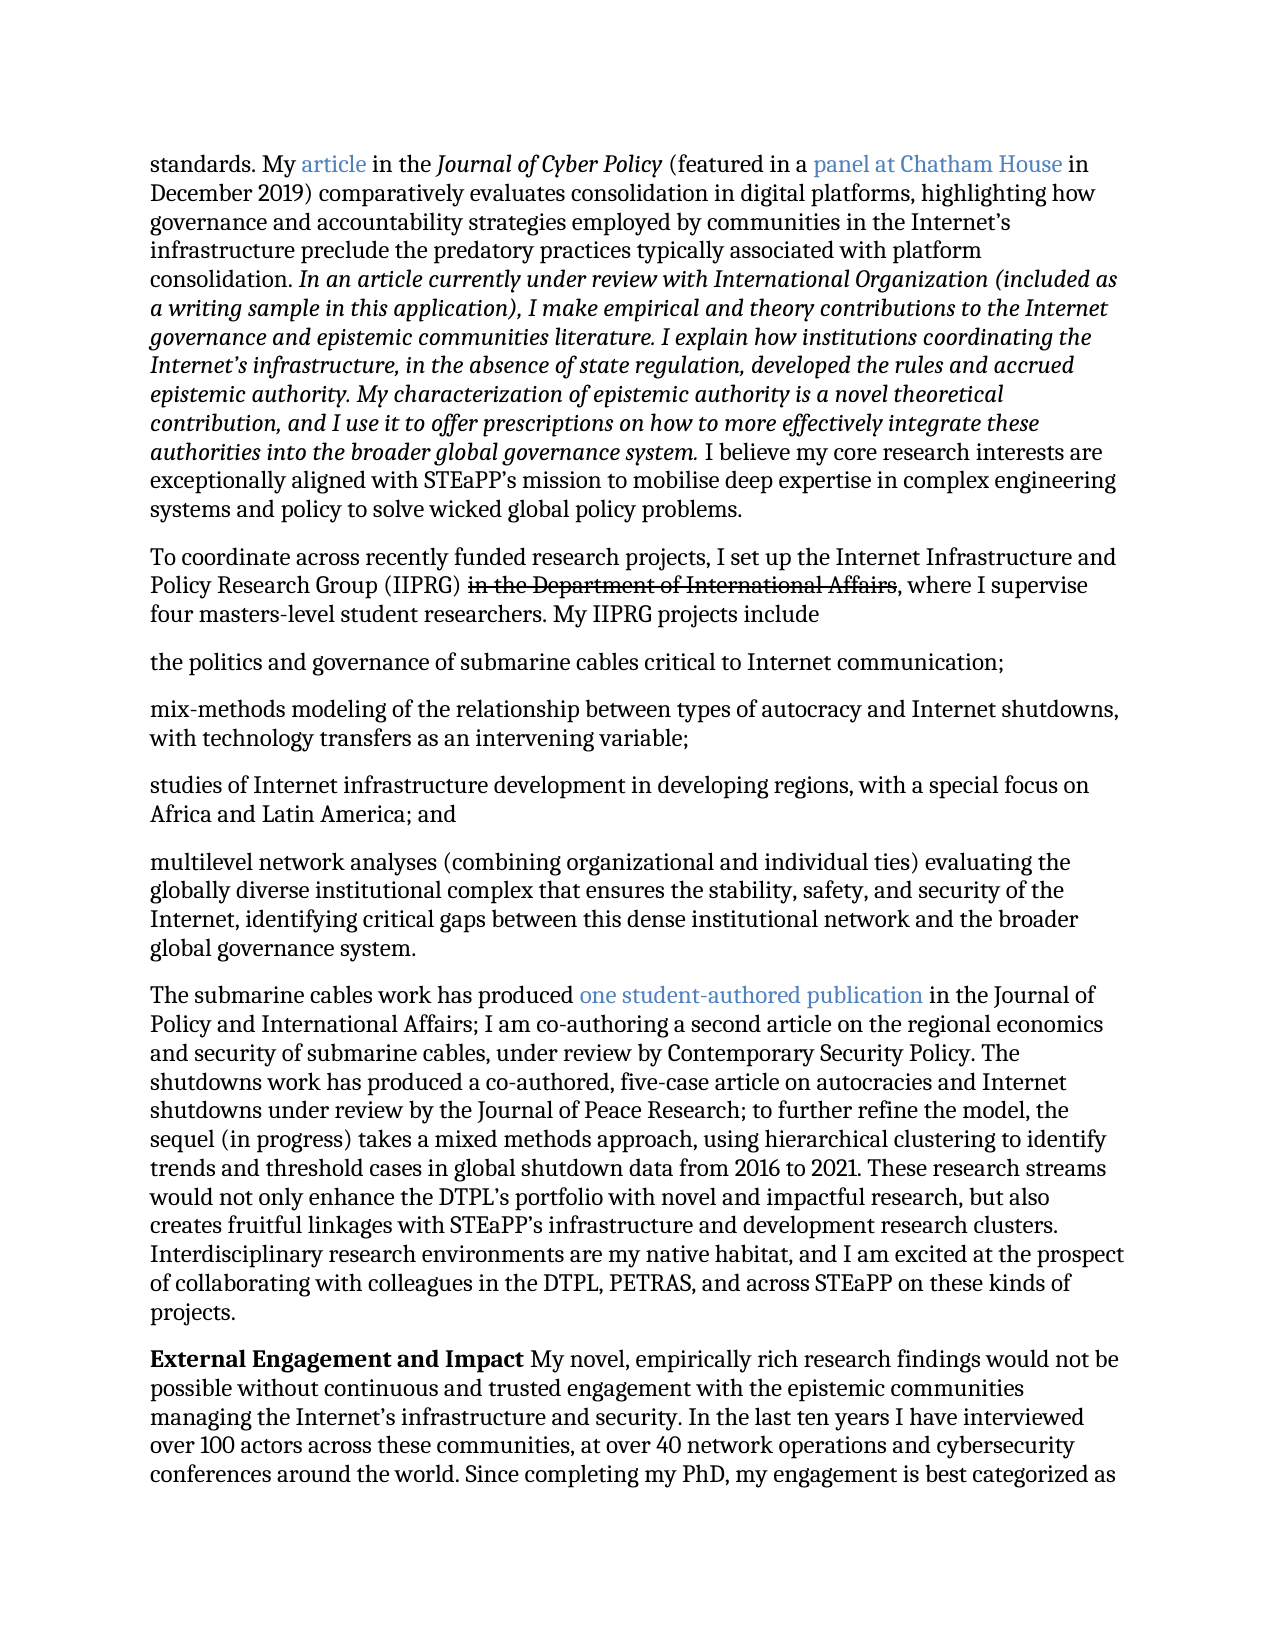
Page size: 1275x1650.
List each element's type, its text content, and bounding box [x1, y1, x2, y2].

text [150, 1345, 1125, 1489]
text the politics and governance of submarine cables critical to Internet communication; [150, 647, 1125, 676]
text mix-methods modeling of the relationship between types of autocracy and Internet shutdowns, with technology transfers as an intervening variable; [150, 695, 1125, 752]
text The submarine cables work has produced one student-authored publication in the Journal of Policy and International Affairs; I am co-authoring a second article on the regional economics and security of submarine cables, under review by Contemporary Security Policy. The shutdowns work has produced a co-authored, five-case article on autocracies and Internet shutdowns under review by the Journal of Peace Research; to further refine the model, the sequel (in progress) takes a mixed methods approach, using hierarchical clustering to identify trends and threshold cases in global shutdown data from 2016 to 2021. These research streams would not only enhance the DTPL’s portfolio with novel and impactful research, but also creates fruitful linkages with STEaPP’s infrastructure and development research clusters. Interdisciplinary research environments are my native habitat, and I am excited at the prospect of collaborating with colleagues in the DTPL, PETRAS, and across STEaPP on these kinds of projects. [150, 981, 1125, 1326]
text multilevel network analyses (combining organizational and individual ties) evaluating the globally diverse institutional complex that ensures the stability, safety, and security of the Internet, identifying critical gaps between this dense institutional network and the broader global governance system. [150, 847, 1125, 962]
text To coordinate across recently funded research projects, I set up the Internet Infrastructure and Policy Research Group (IIPRG) in the Department of International Affairs, where I supervise four masters-level student researchers. My IIPRG projects include [150, 542, 1125, 629]
text studies of Internet infrastructure development in developing regions, with a special focus on Africa and Latin America; and [150, 771, 1125, 829]
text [150, 150, 1125, 524]
